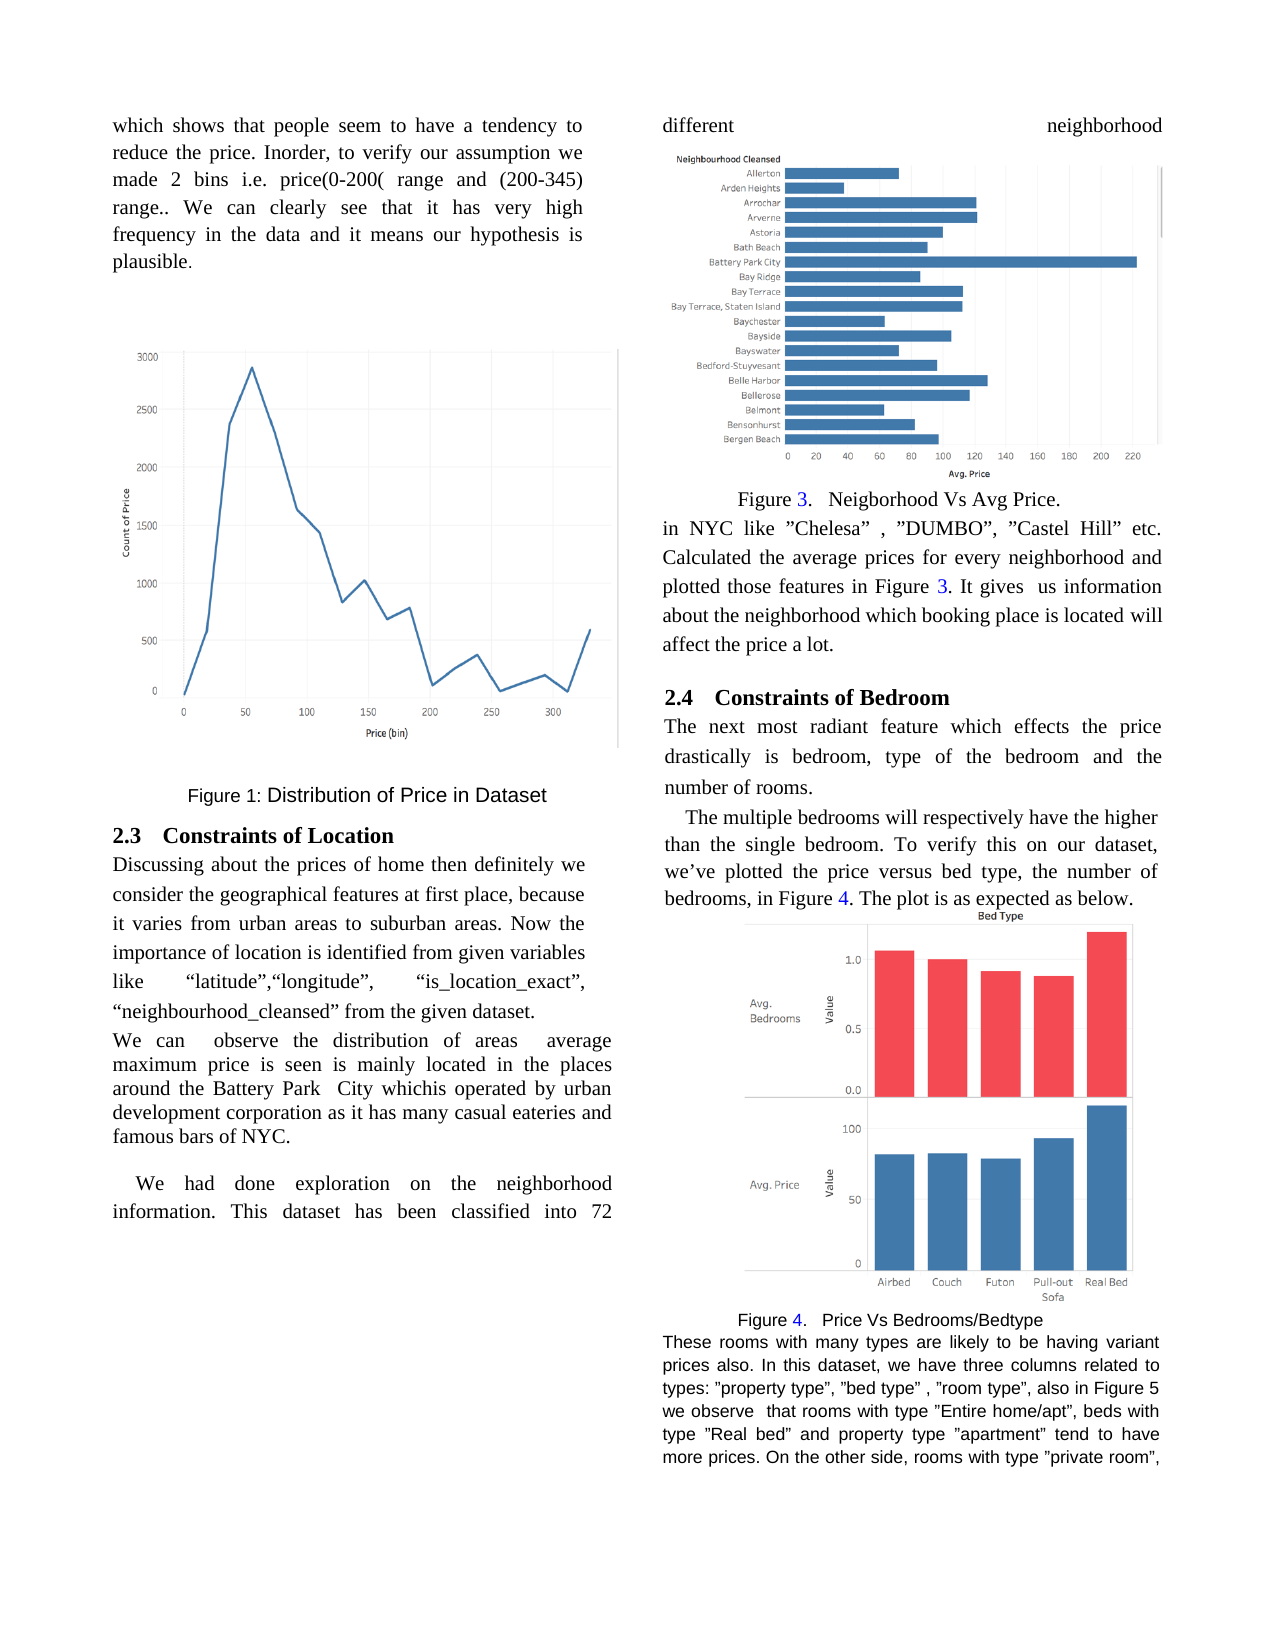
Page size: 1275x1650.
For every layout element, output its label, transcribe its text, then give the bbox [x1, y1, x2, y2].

text Figure 3. Neigborhood Vs Avg Price. [662, 487, 1162, 511]
text 2.4 Constraints of Bedroom [664, 684, 1162, 710]
text We can observe the distribution of areas average maximum price is seen is mainly located in the places around the Battery Park City whichis operated by urban development corporation as it has many casual eateries and famous bars of NYC. [112, 1028, 613, 1148]
text The next most radiant feature which effects the price drastically is bedroom, type of the bedroom and the number of rooms. [664, 714, 1162, 799]
text We had done exploration on the neighborhood information. This dataset has been classified into 72 different neighborhood [112, 1170, 613, 1223]
text Figure 1: Distribution of Price in Dataset [112, 783, 613, 807]
text in NYC like ”Chelesa” , ”DUMBO”, ”Castel Hill” etc. Calculated the average prices for every neighborhood and plotted those features in Figure 3. It gives us information about the neighborhood which booking place is located will affect the price a lot. [662, 516, 1162, 656]
picture [737, 912, 1169, 1307]
text 2.3 Constraints of Location [112, 822, 613, 848]
text Figure 4. Price Vs Bedrooms/Bedtype [737, 1307, 1158, 1330]
text The multiple bedrooms will respectively have the higher than the single bedroom. To verify this on our dataset, we’ve plotted the price versus bed type, the number of bedrooms, in Figure 4. The plot is as expected as below. [664, 805, 1158, 910]
text We had done exploration on the neighborhood information. This dataset has been classified into 72 different neighborhood [662, 112, 1162, 142]
text Discussing about the prices of home then definitely we consider the geographical features at first place, because it varies from urban areas to suburban areas. Now the importance of location is identified from given variables like “latitude”,“longitude”, “is_location_exact”, “neighbourhood_cleansed” from the given dataset. [112, 852, 586, 1023]
picture [662, 142, 1163, 482]
picture [113, 349, 619, 748]
